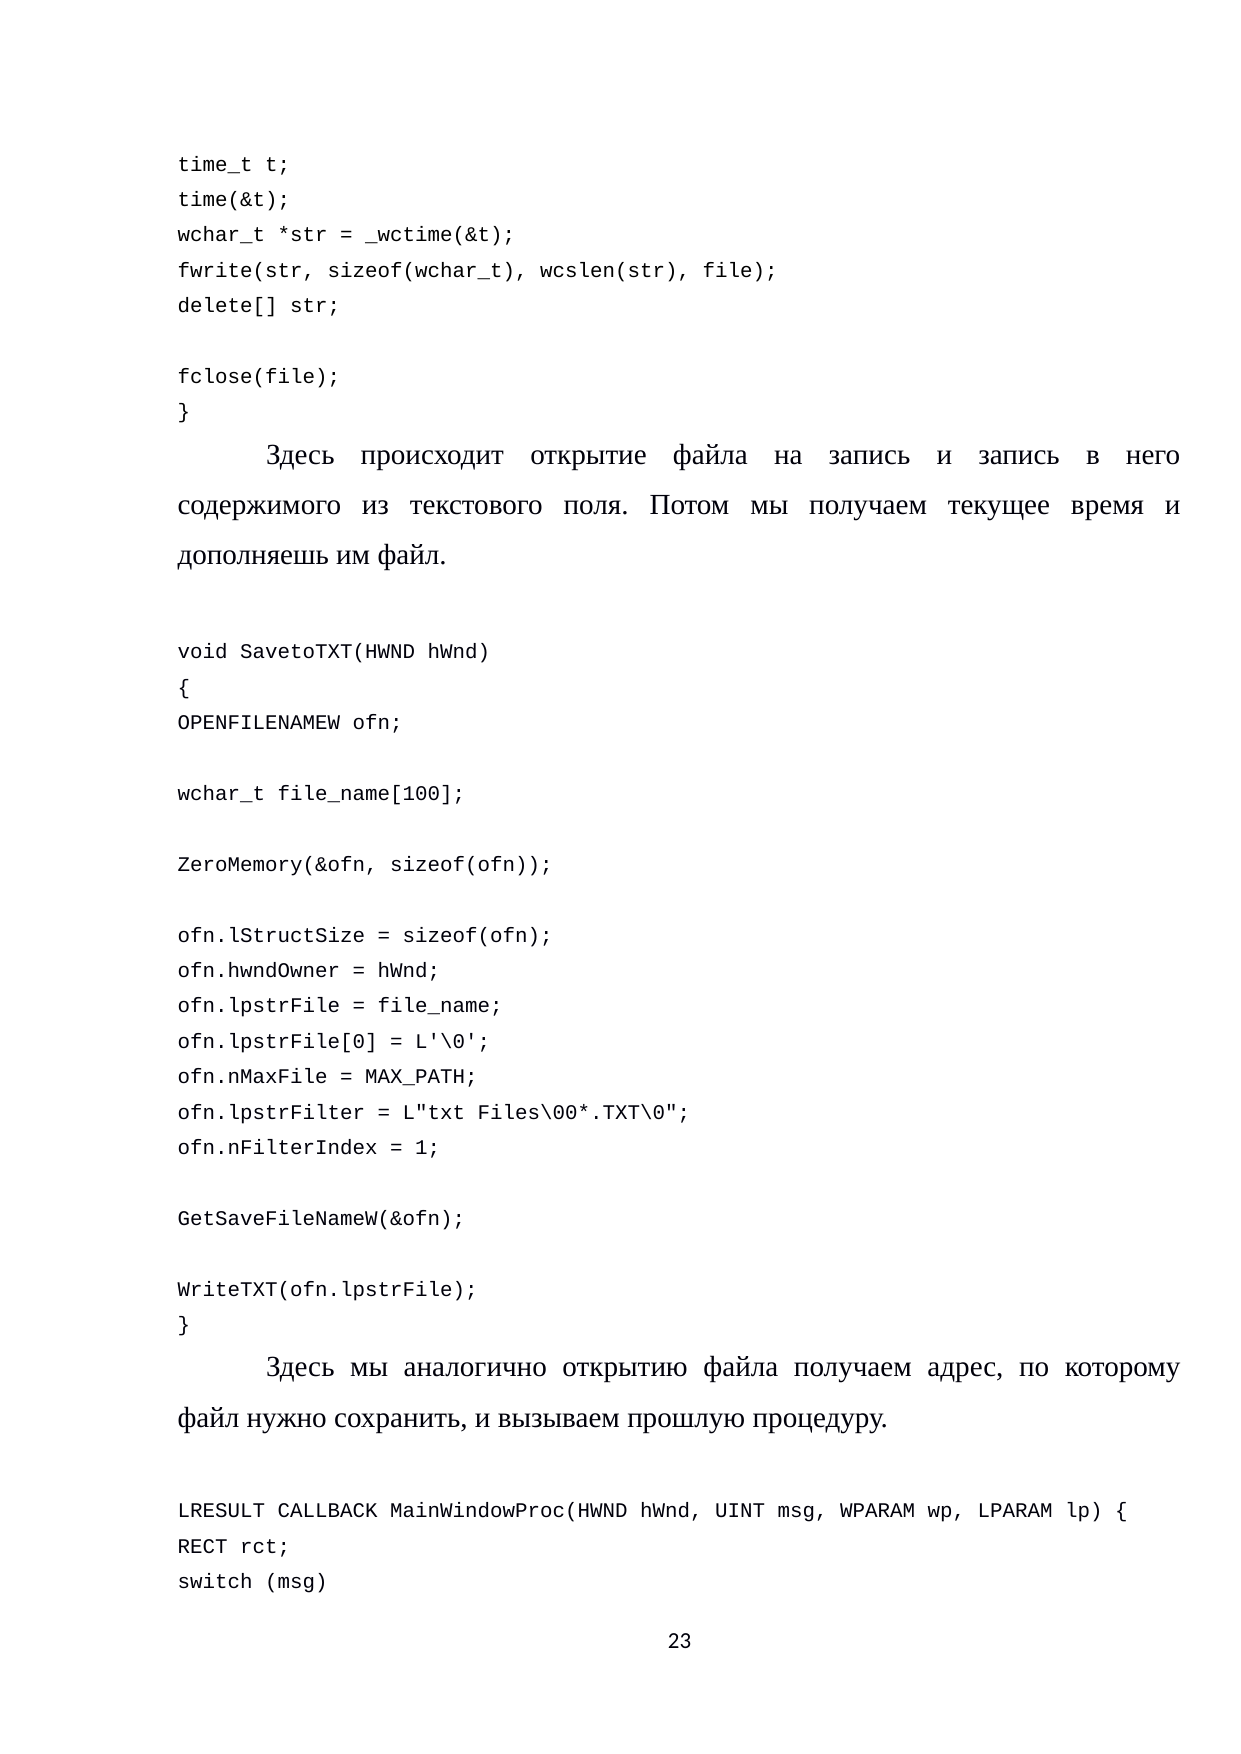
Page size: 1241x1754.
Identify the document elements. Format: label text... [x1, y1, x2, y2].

text void SavetoTXT(HWND hWnd) { OPENFILENAMEW ofn; wchar_t file_name[100]; ZeroMemory(&ofn, sizeof(ofn)); ofn.lStructSize = sizeof(ofn); ofn.hwndOwner = hWnd; ofn.lpstrFile = file_name; ofn.lpstrFile[0] = L'\0'; ofn.nMaxFile = MAX_PATH; ofn.lpstrFilter = L"txt Files\00*.TXT\0"; ofn.nFilterIndex = 1; GetSaveFileNameW(&ofn); WriteTXT(ofn.lpstrFile); } [177, 641, 1181, 1338]
text Здесь мы аналогично открытию файла получаем адрес, по которому файл нужно сохранить, и вызываем прошлую процедуру. [177, 1349, 1181, 1433]
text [177, 1501, 1181, 1595]
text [177, 118, 1181, 425]
text Здесь происходит открытие файла на запись и запись в него содержимого из текстового поля. Потом мы получаем текущее время и дополняешь им файл. [177, 437, 1181, 571]
